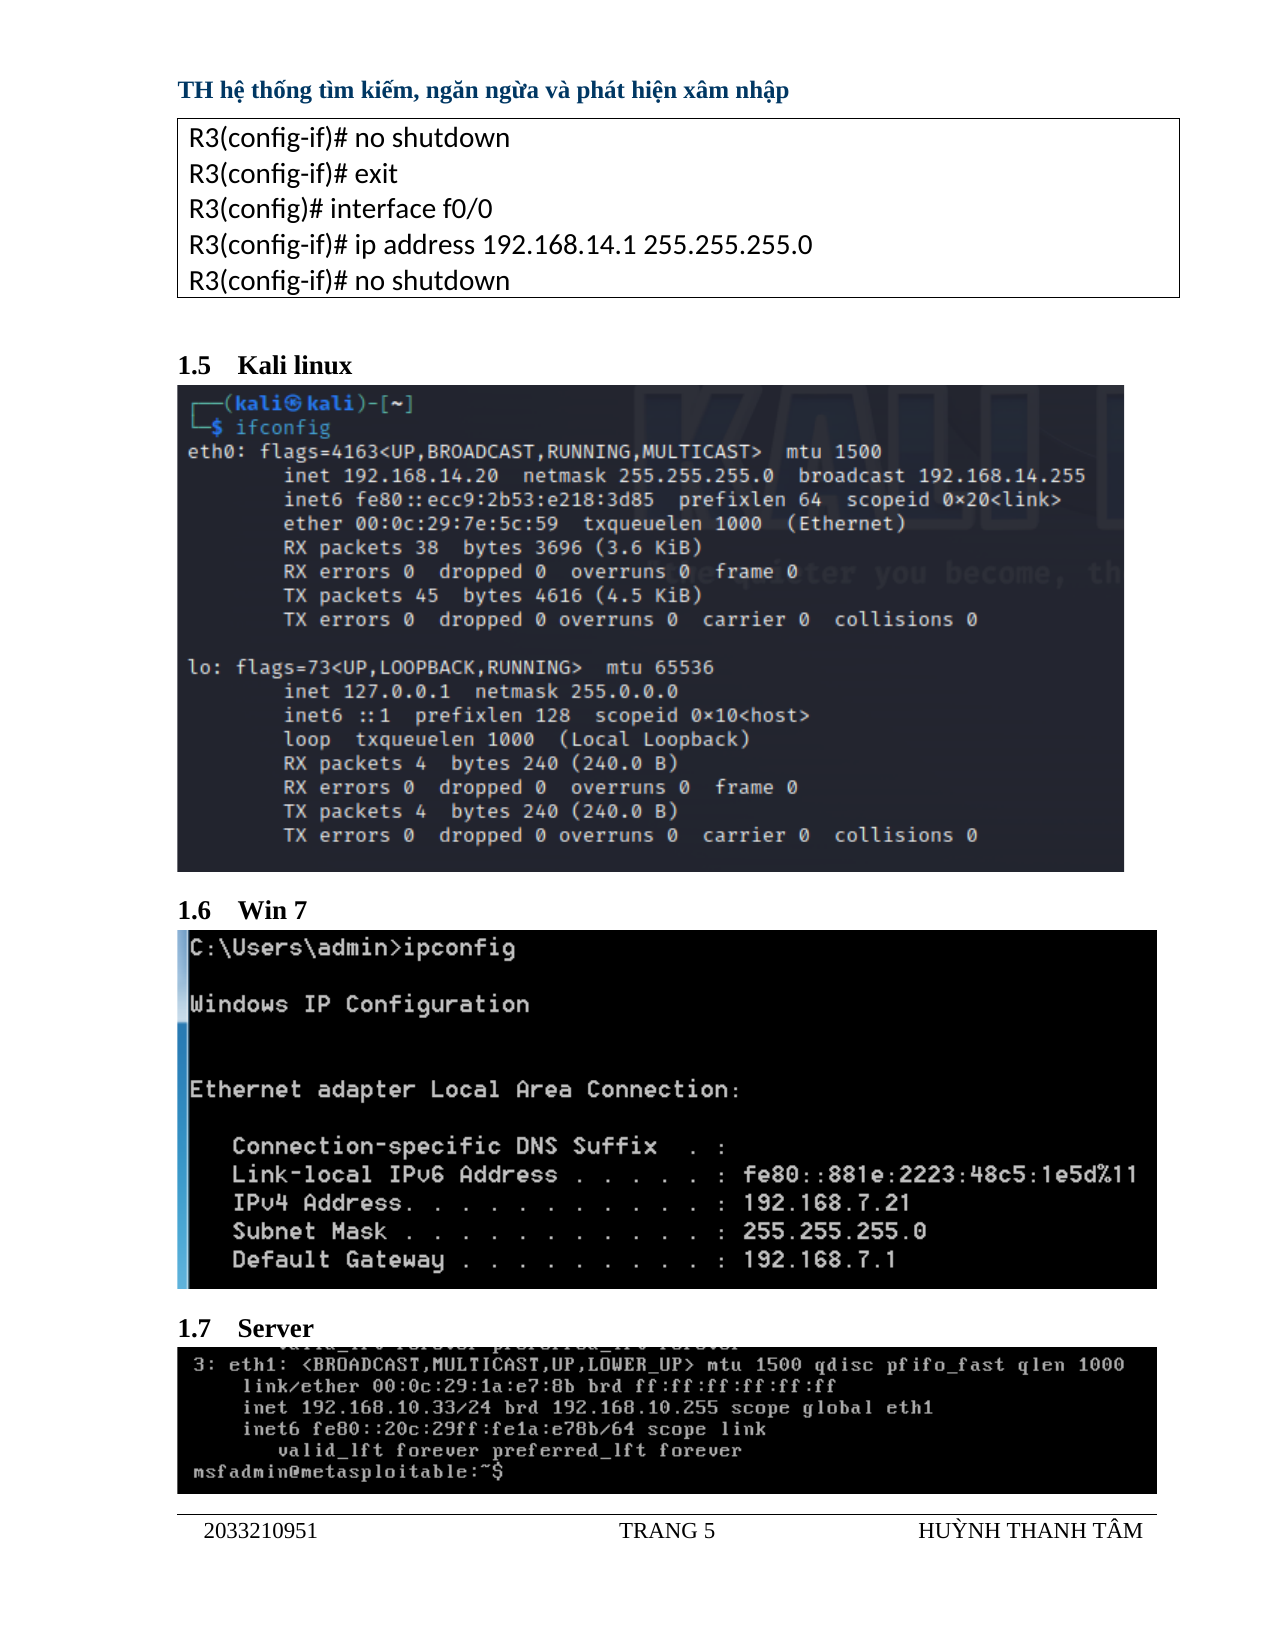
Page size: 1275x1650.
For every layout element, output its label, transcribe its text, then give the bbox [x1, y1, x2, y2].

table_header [178, 119, 1179, 297]
subtitle Server [177, 1312, 1157, 1343]
picture [177, 1347, 1157, 1494]
picture [177, 930, 1157, 1289]
picture [177, 385, 1125, 872]
subtitle Kali linux [177, 349, 1157, 381]
subtitle Win 7 [177, 894, 1157, 926]
